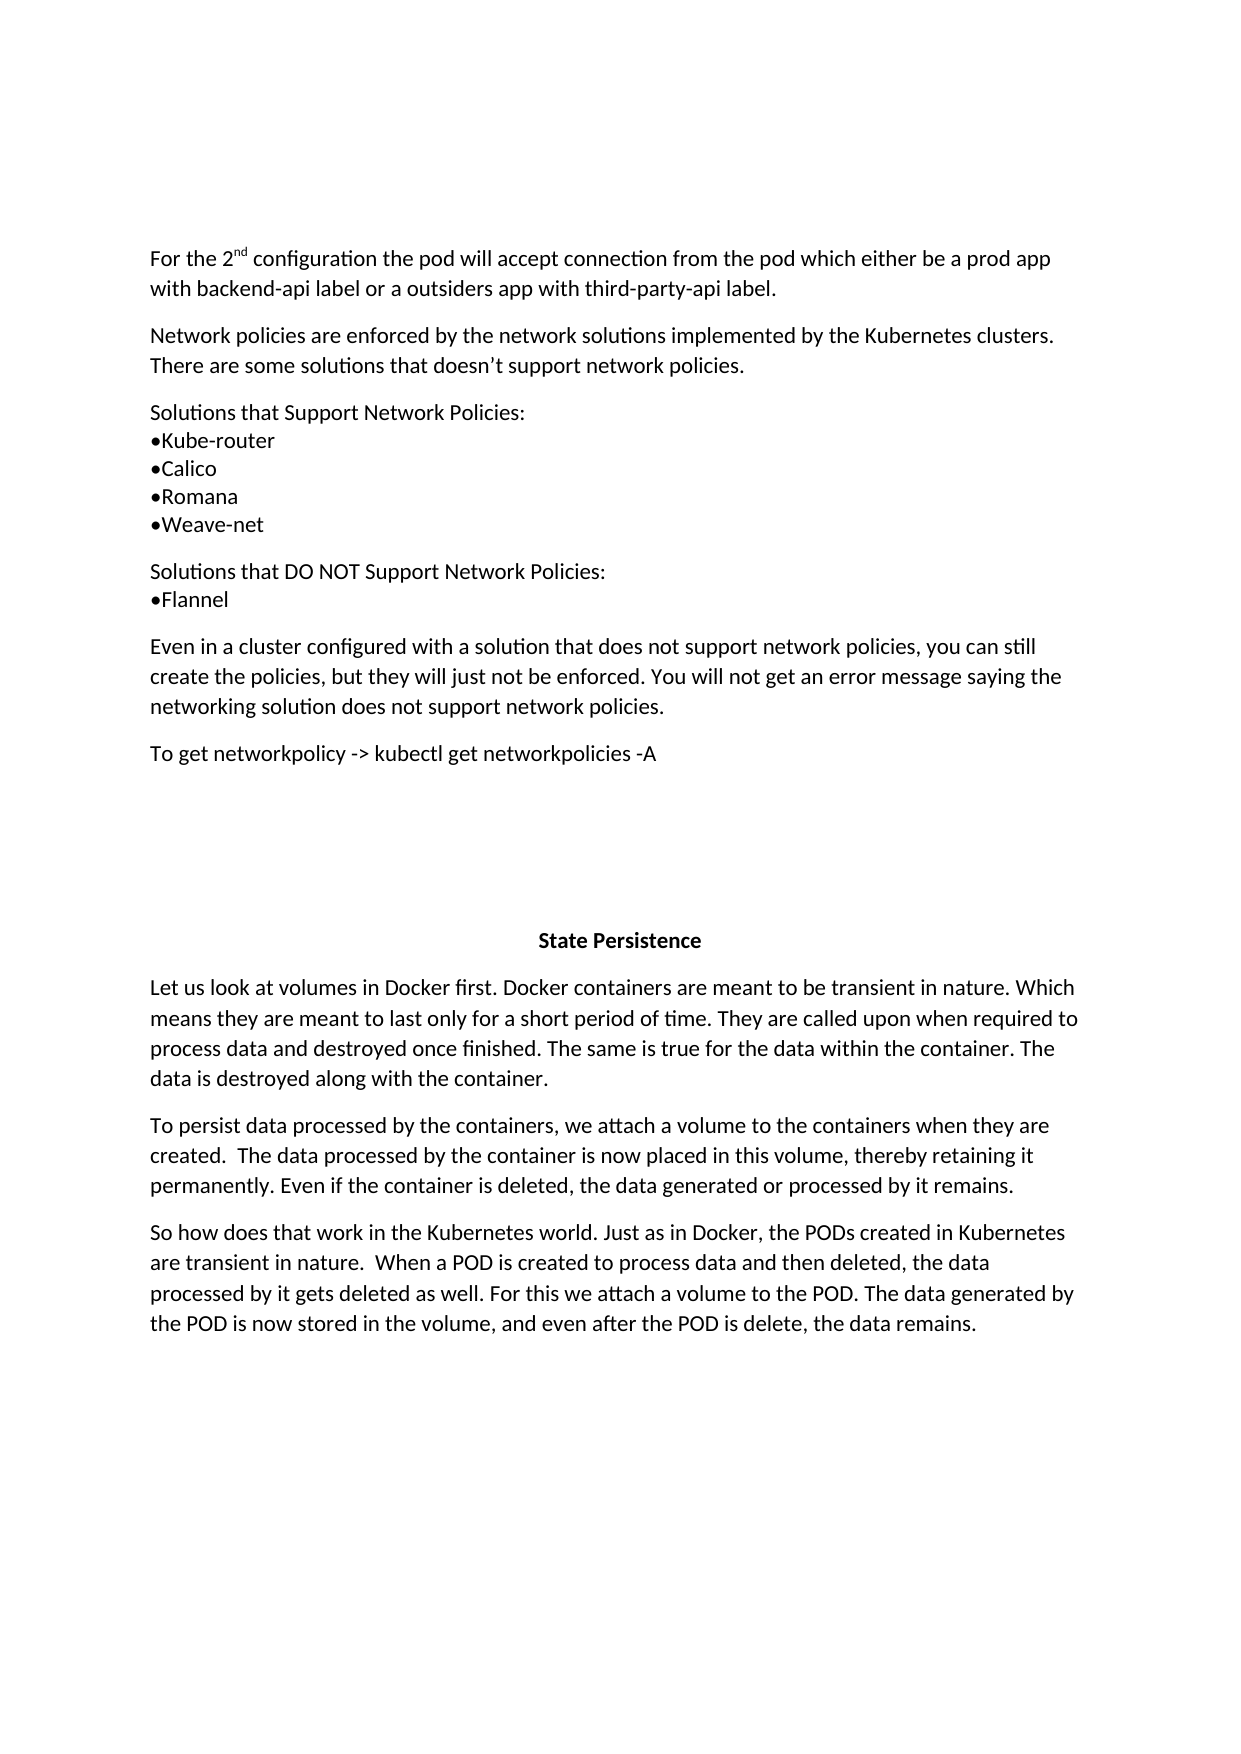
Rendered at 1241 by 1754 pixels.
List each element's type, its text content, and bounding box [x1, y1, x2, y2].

text To persist data processed by the containers, we attach a volume to the containers when they are created. The data processed by the container is now placed in this volume, thereby retaining it permanently. Even if the container is deleted, the data generated or processed by it remains. [150, 1111, 1090, 1199]
text Solutions that Support Network Policies: [150, 398, 1090, 426]
text •Weave-net [150, 510, 1090, 538]
text Let us look at volumes in Docker first. Docker containers are meant to be transient in nature. Which means they are meant to last only for a short period of time. They are called upon when required to process data and destroyed once finished. The same is true for the data within the container. The data is destroyed along with the container. [150, 973, 1090, 1092]
text So how does that work in the Kubernetes world. Just as in Docker, the PODs created in Kubernetes are transient in nature. When a POD is created to process data and then deleted, the data processed by it gets deleted as well. For this we attach a volume to the POD. The data generated by the POD is now stored in the volume, and even after the POD is delete, the data remains. [150, 1218, 1090, 1337]
text •Kube-router [150, 426, 1090, 454]
text •Romana [150, 482, 1090, 510]
text Solutions that DO NOT Support Network Policies: [150, 557, 1090, 585]
text To get networkpolicy -> kubectl get networkpolicies -A [150, 739, 1090, 767]
text Network policies are enforced by the network solutions implemented by the Kubernetes clusters. There are some solutions that doesn’t support network policies. [150, 321, 1090, 379]
text State Persistence [150, 927, 1090, 954]
text •Flannel [150, 585, 1090, 613]
text •Calico [150, 454, 1090, 482]
text Even in a cluster configured with a solution that does not support network policies, you can still create the policies, but they will just not be enforced. You will not get an error message saying the networking solution does not support network policies. [150, 632, 1090, 720]
text For the 2nd configuration the pod will accept connection from the pod which either be a prod app with backend-api label or a outsiders app with third-party-api label. [150, 244, 1090, 302]
